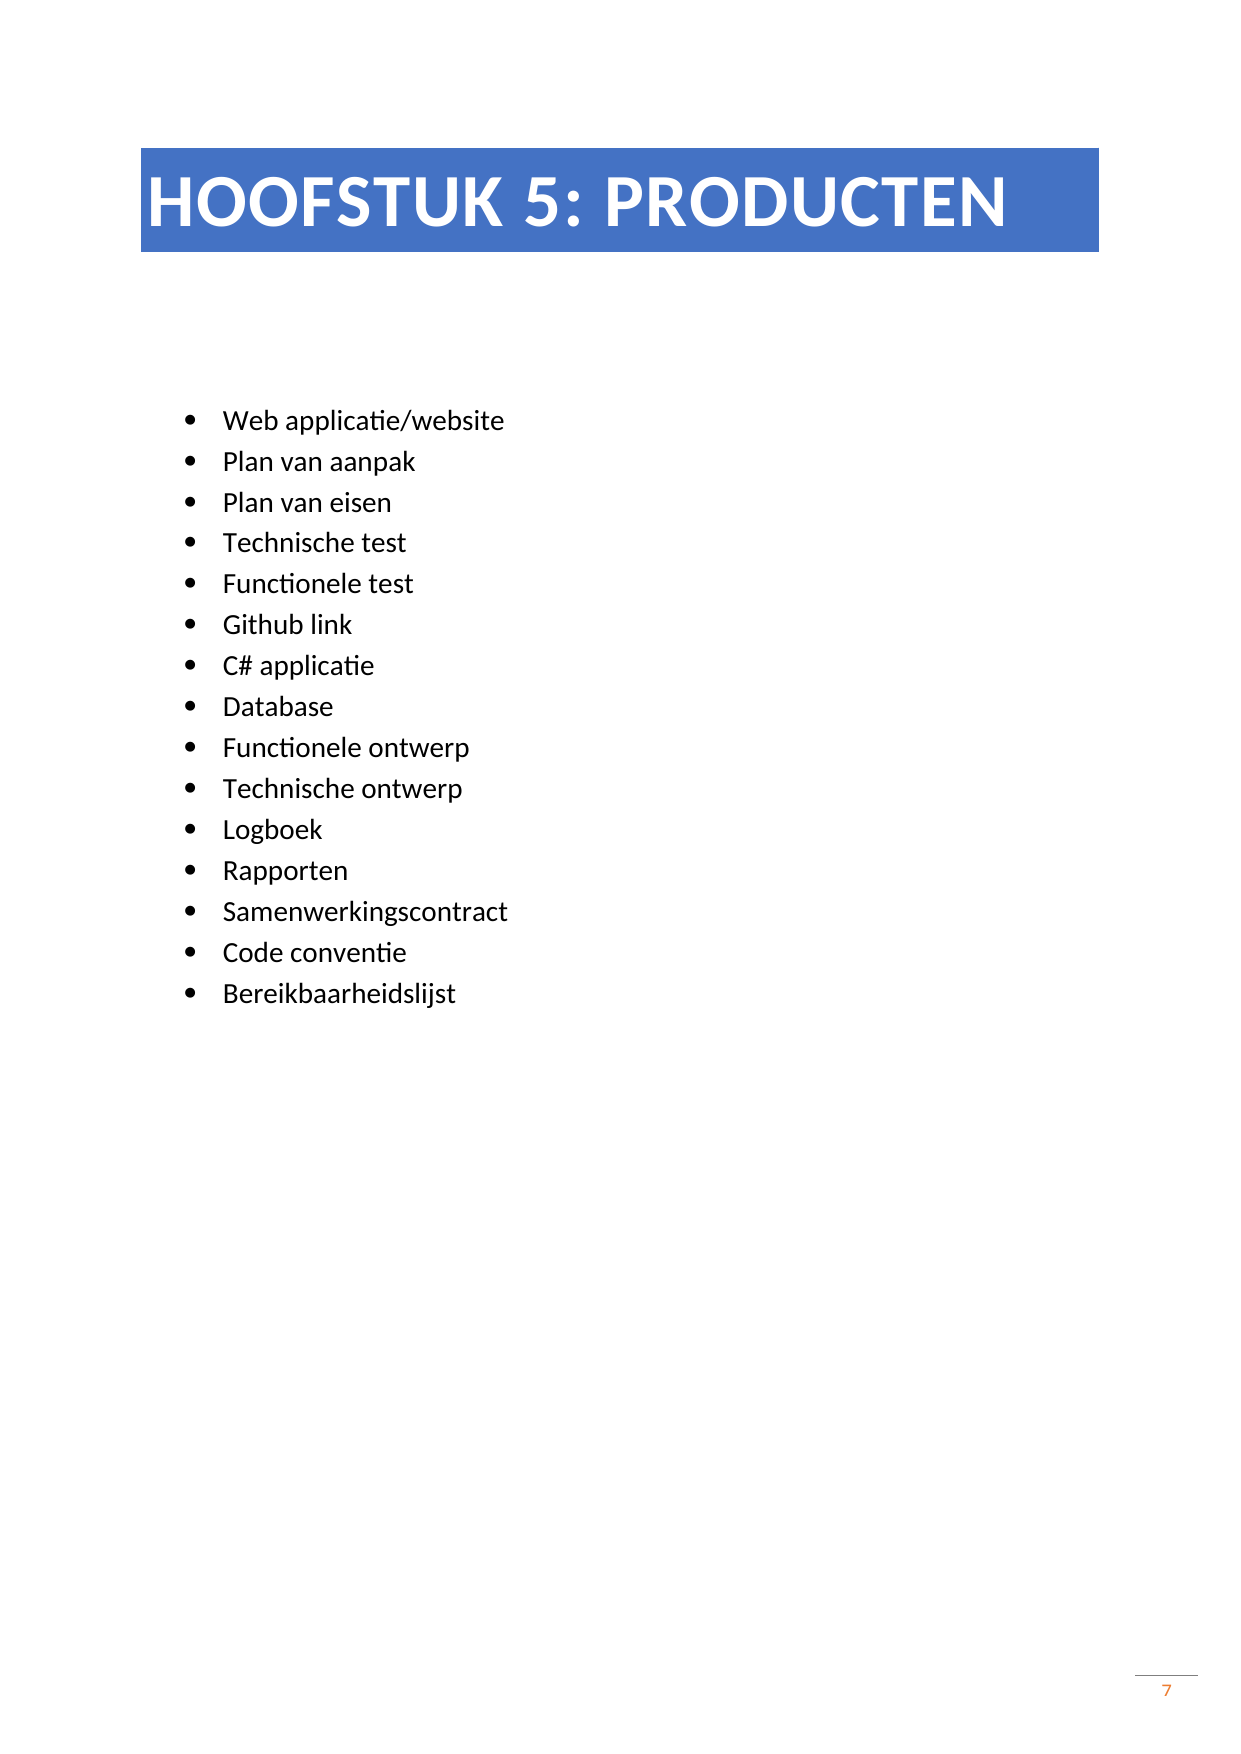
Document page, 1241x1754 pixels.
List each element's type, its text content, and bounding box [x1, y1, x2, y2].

subtitle Hoofstuk 5: Producten [148, 154, 1093, 245]
list Functionele ontwerp [185, 729, 1093, 765]
list Web applicatie/website [185, 402, 1093, 437]
list Plan van eisen [185, 484, 1093, 519]
list Samenwerkingscontract [185, 893, 1093, 929]
list Github link [185, 606, 1093, 642]
list Plan van aanpak [185, 443, 1093, 478]
list Database [185, 688, 1093, 724]
list C# applicatie [185, 647, 1093, 683]
list Bereikbaarheidslijst [185, 975, 1093, 1011]
list Code conventie [185, 934, 1093, 969]
list Rapporten [185, 852, 1093, 888]
list Logboek [185, 811, 1093, 847]
list Technische ontwerp [185, 770, 1093, 806]
list Functionele test [185, 566, 1093, 601]
list Technische test [185, 524, 1093, 560]
